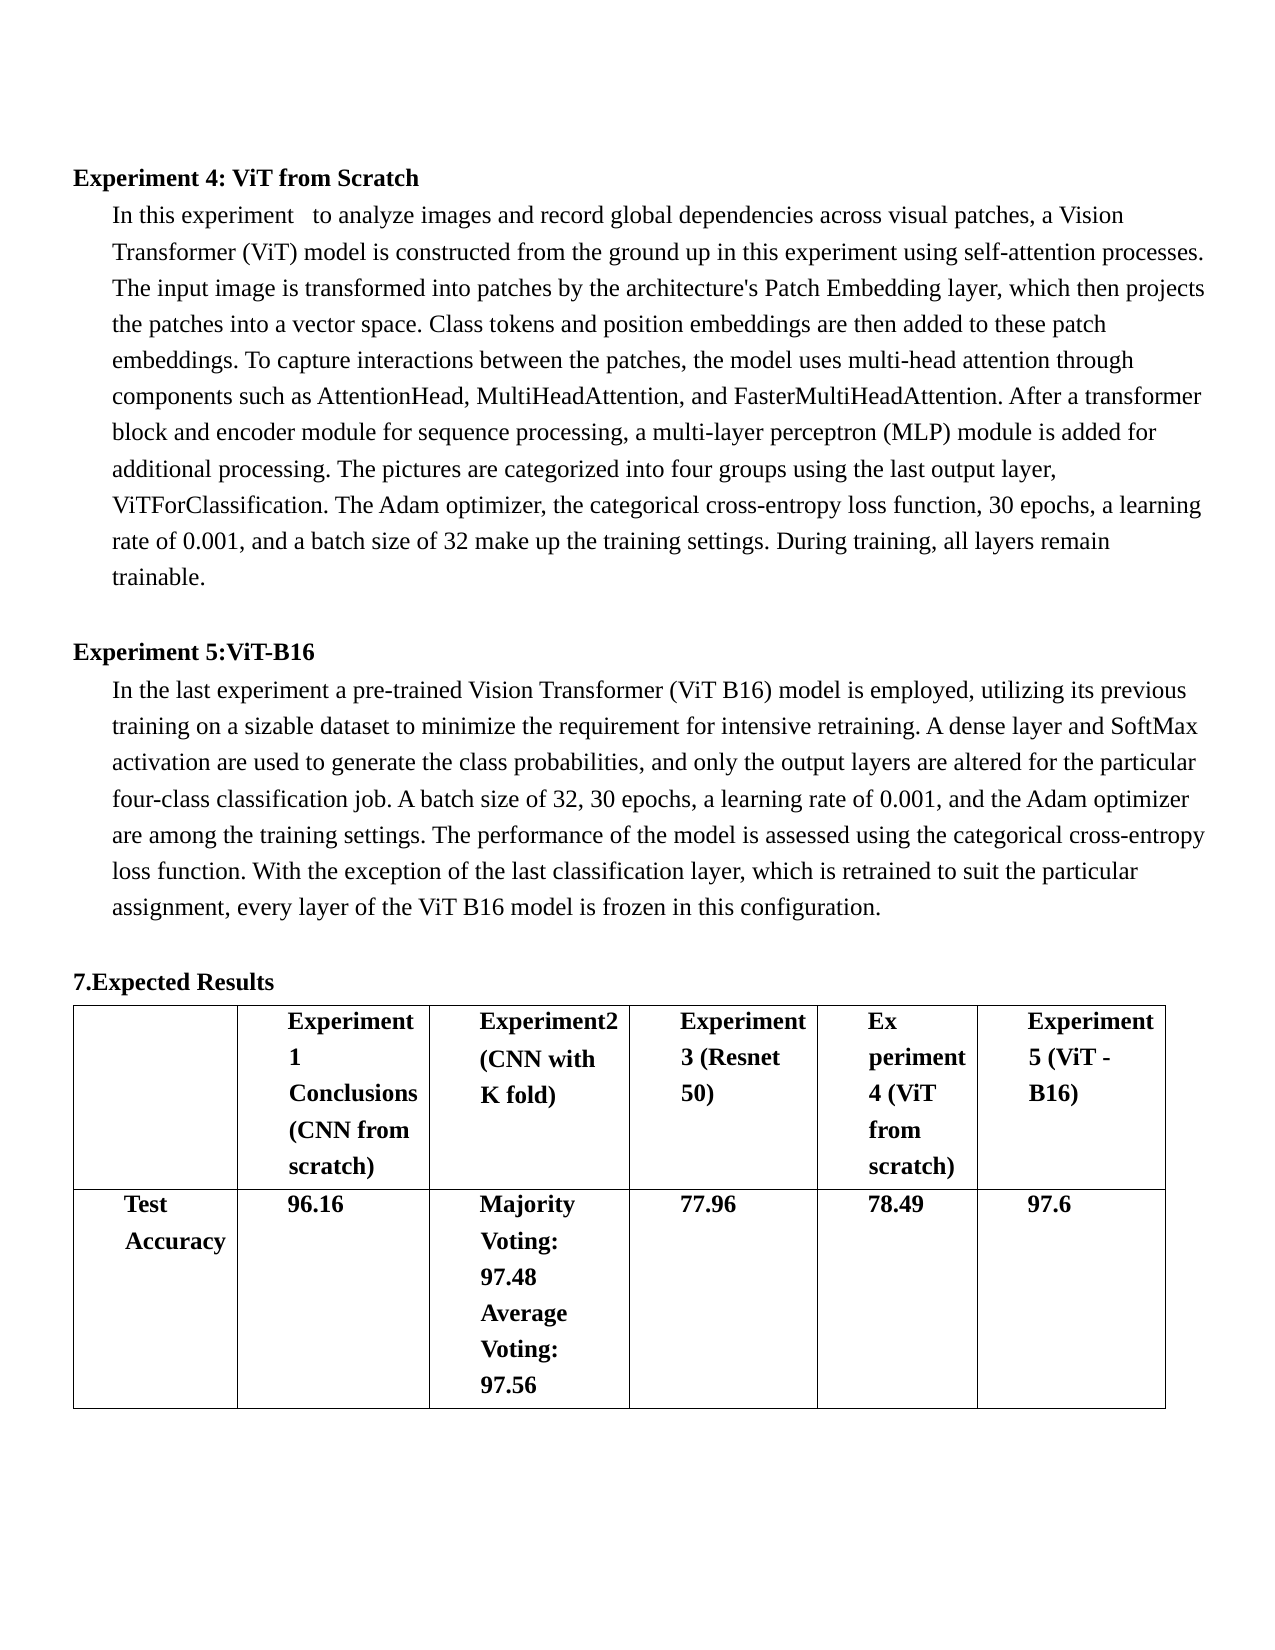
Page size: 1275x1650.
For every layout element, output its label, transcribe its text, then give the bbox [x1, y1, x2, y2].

table_cell Test Accuracy [74, 1190, 237, 1408]
table_header Experiment2 (CNN with K fold) [430, 1006, 629, 1188]
table_header Experiment 1 Conclusions (CNN from scratch) [238, 1006, 429, 1188]
table_header Experiment 5 (ViT - B16) [978, 1006, 1165, 1188]
table_cell 96.16 [238, 1190, 429, 1408]
text Experiment 5:ViT-B16 [73, 637, 1206, 666]
table_header Experiment 3 (Resnet 50) [630, 1006, 817, 1188]
text 7.Expected Results [73, 967, 1206, 996]
table_header Ex periment 4 (ViT from scratch) [818, 1006, 977, 1188]
table_cell 78.49 [818, 1190, 977, 1408]
table_cell Majority Voting: 97.48 Average Voting: 97.56 [430, 1190, 629, 1408]
table_cell 77.96 [630, 1190, 817, 1408]
text In the last experiment a pre-trained Vision Transformer (ViT B16) model is employed, utilizing its previous training on a sizable dataset to minimize the requirement for intensive retraining. A dense layer and SoftMax activation are used to generate the class probabilities, and only the output layers are altered for the particular four-class classification job. A batch size of 32, 30 epochs, a learning rate of 0.001, and the Adam optimizer are among the training settings. The performance of the model is assessed using the categorical cross-entropy loss function. With the exception of the last classification layer, which is retrained to suit the particular assignment, every layer of the ViT B16 model is frozen in this configuration. [112, 675, 1206, 921]
table_header [74, 1006, 237, 1188]
table_cell 97.6 [978, 1190, 1165, 1408]
text In this experiment to analyze images and record global dependencies across visual patches, a Vision Transformer (ViT) model is constructed from the ground up in this experiment using self-attention processes. The input image is transformed into patches by the architecture's Patch Embedding layer, which then projects the patches into a vector space. Class tokens and position embeddings are then added to these patch embeddings. To capture interactions between the patches, the model uses multi-head attention through components such as AttentionHead, MultiHeadAttention, and FasterMultiHeadAttention. After a transformer block and encoder module for sequence processing, a multi-layer perceptron (MLP) module is added for additional processing. The pictures are categorized into four groups using the last output layer, ViTForClassification. The Adam optimizer, the categorical cross-entropy loss function, 30 epochs, a learning rate of 0.001, and a batch size of 32 make up the training settings. During training, all layers remain trainable. [112, 201, 1206, 591]
text Experiment 4: ViT from Scratch [73, 163, 1206, 192]
